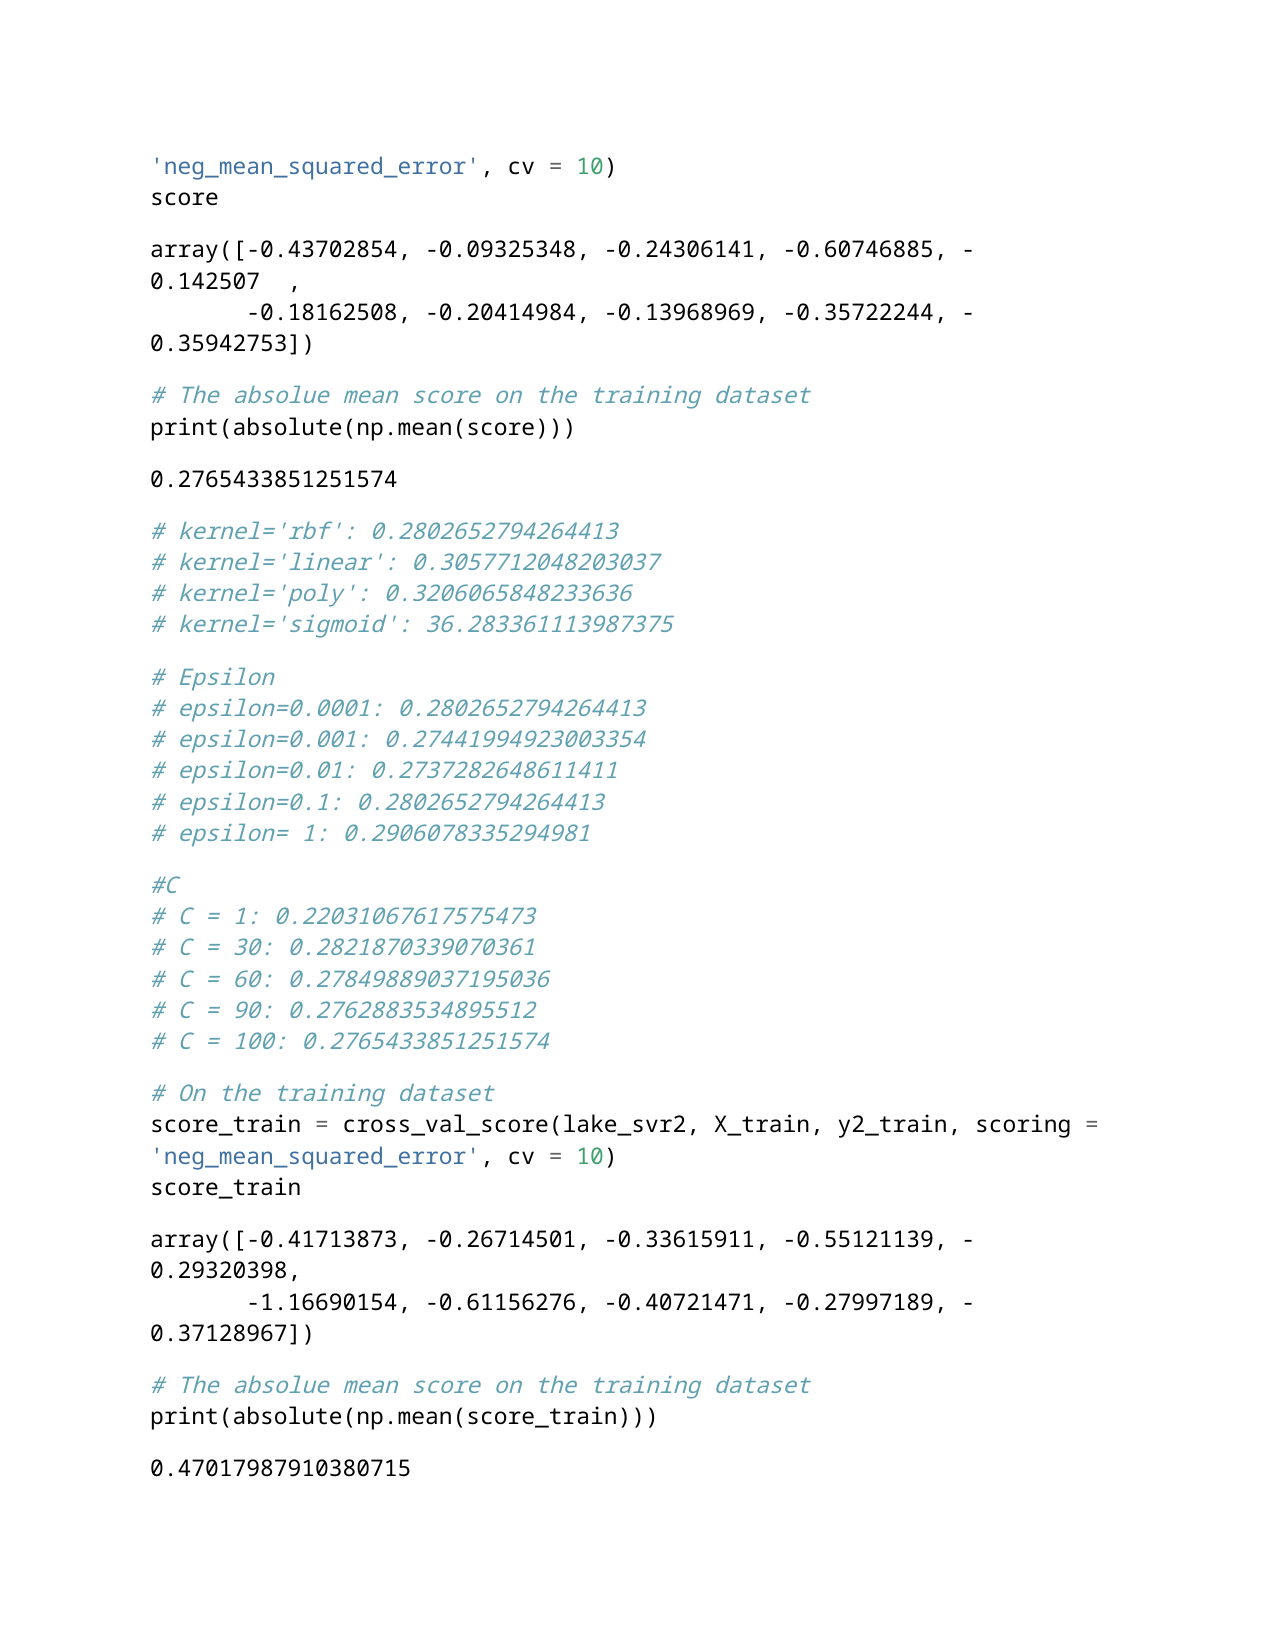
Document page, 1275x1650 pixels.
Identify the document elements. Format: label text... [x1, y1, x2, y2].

text 0.2765433851251574 [150, 462, 1125, 494]
text # The absolue mean score on the training dataset print(absolute(np.mean(score_train))) [150, 1369, 1125, 1431]
text # Epsilon # epsilon=0.0001: 0.2802652794264413 # epsilon=0.001: 0.27441994923003354 # epsilon=0.01: 0.2737282648611411 # epsilon=0.1: 0.2802652794264413 # epsilon= 1: 0.2906078335294981 [150, 660, 1125, 848]
text # The absolue mean score on the training dataset print(absolute(np.mean(score))) [150, 379, 1125, 442]
text array([-0.41713873, -0.26714501, -0.33615911, -0.55121139, -0.29320398, -1.16690154, -0.61156276, -0.40721471, -0.27997189, -0.37128967]) [150, 1223, 1125, 1348]
text #C # C = 1: 0.22031067617575473 # C = 30: 0.2821870339070361 # C = 60: 0.27849889037195036 # C = 90: 0.2762883534895512 # C = 100: 0.2765433851251574 [150, 869, 1125, 1056]
text array([-0.43702854, -0.09325348, -0.24306141, -0.60746885, -0.142507 , -0.18162508, -0.20414984, -0.13968969, -0.35722244, -0.35942753]) [150, 233, 1125, 358]
text 0.47017987910380715 [150, 1452, 1125, 1483]
text # kernel='rbf': 0.2802652794264413 # kernel='linear': 0.3057712048203037 # kernel='poly': 0.3206065848233636 # kernel='sigmoid': 36.283361113987375 [150, 514, 1125, 639]
text # On the training dataset score_train = cross_val_score(lake_svr2, X_train, y2_train, scoring = 'neg_mean_squared_error', cv = 10) score_train [150, 1077, 1125, 1202]
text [150, 150, 1125, 212]
